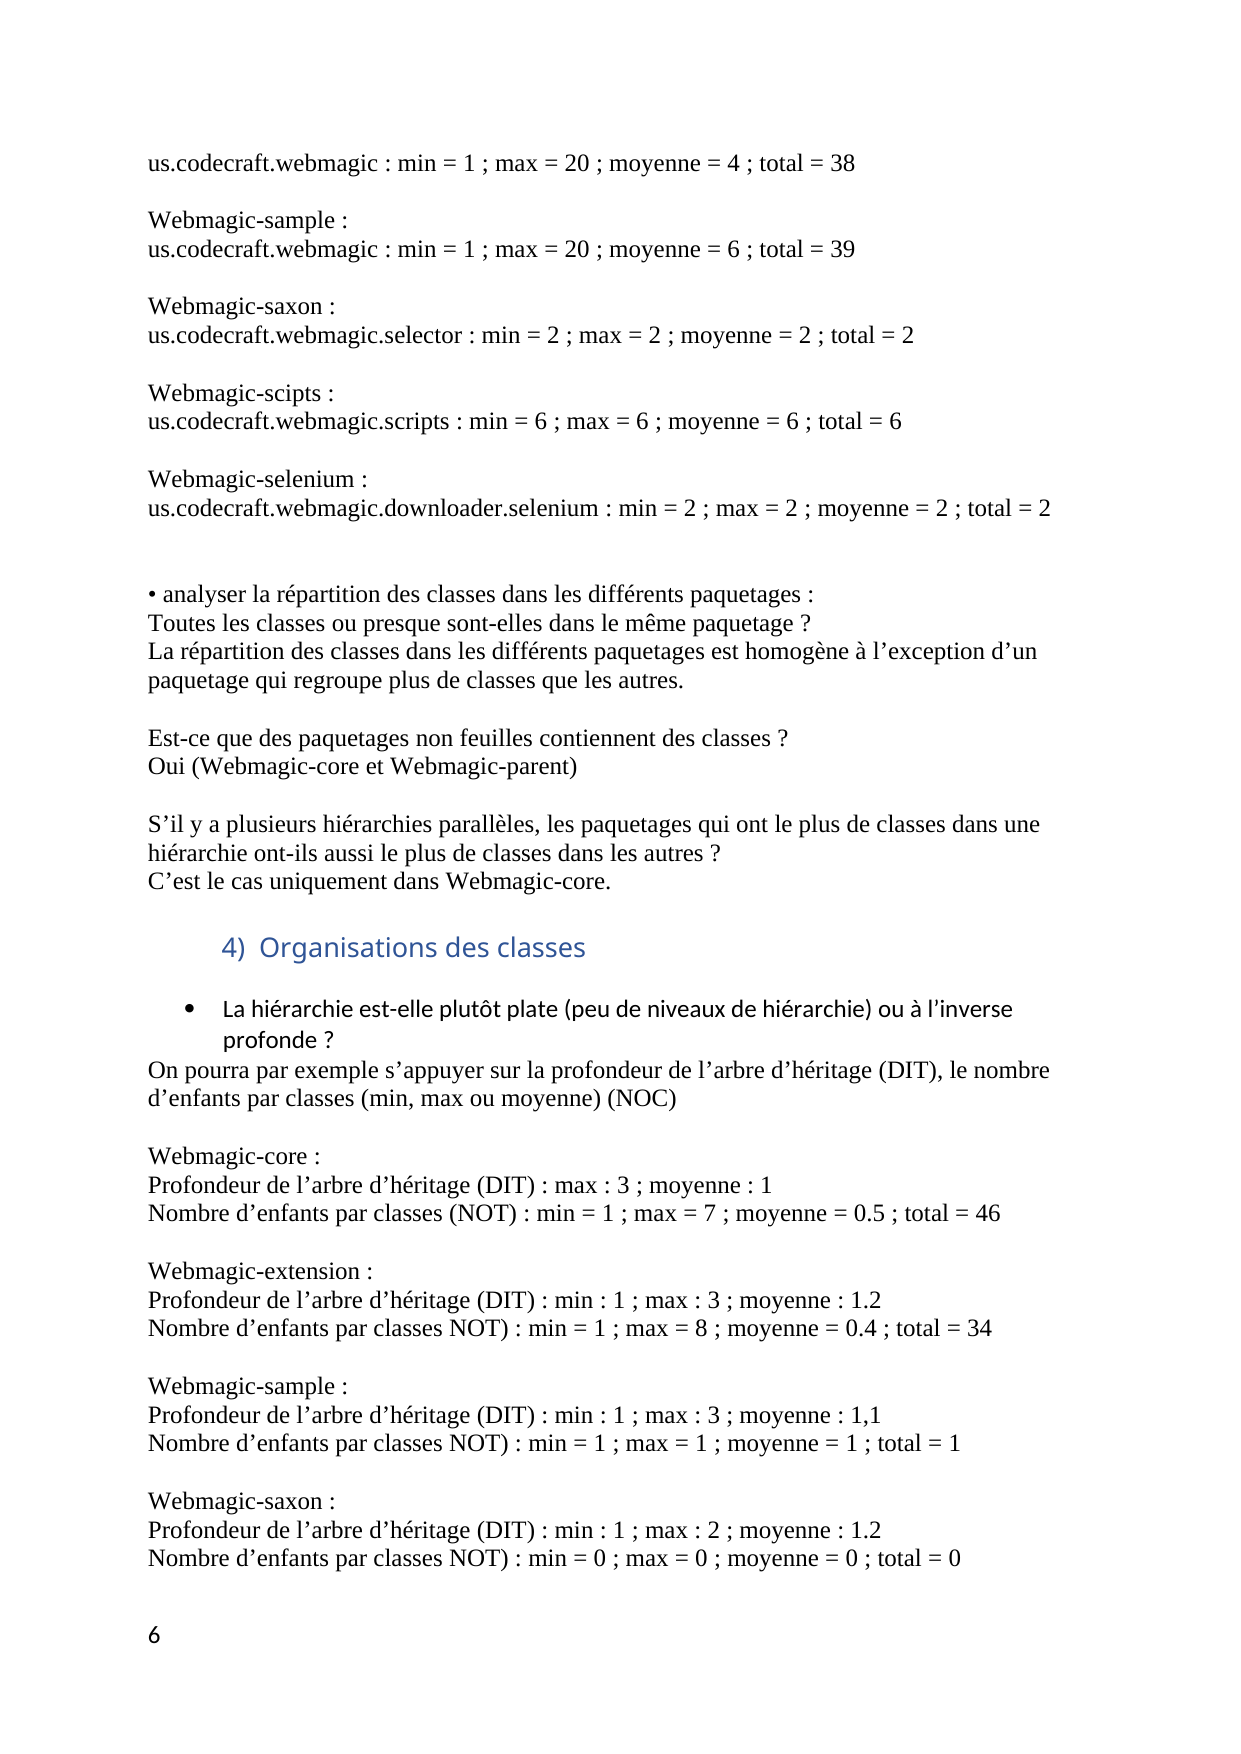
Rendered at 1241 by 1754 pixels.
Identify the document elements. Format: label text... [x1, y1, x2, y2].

text Profondeur de l’arbre d’héritage (DIT) : min : 1 ; max : 3 ; moyenne : 1.2 [148, 1285, 1093, 1313]
text Nombre d’enfants par classes NOT) : min = 1 ; max = 1 ; moyenne = 1 ; total = 1 [148, 1428, 1093, 1457]
text La répartition des classes dans les différents paquetages est homogène à l’exception d’un paquetage qui regroupe plus de classes que les autres. [148, 636, 1093, 694]
text us.codecraft.webmagic.selector : min = 2 ; max = 2 ; moyenne = 2 ; total = 2 [148, 320, 1093, 349]
text Est-ce que des paquetages non feuilles contiennent des classes ? Oui (Webmagic-core et Webmagic-parent) [148, 723, 1093, 780]
list La hiérarchie est-elle plutôt plate (peu de niveaux de hiérarchie) ou à l’inverse profonde ? [185, 994, 1093, 1055]
text On pourra par exemple s’appuyer sur la profondeur de l’arbre d’héritage (DIT), le nombre d’enfants par classes (min, max ou moyenne) (NOC) [148, 1055, 1093, 1112]
text Nombre d’enfants par classes NOT) : min = 1 ; max = 8 ; moyenne = 0.4 ; total = 34 [148, 1313, 1093, 1342]
text Webmagic-sample : [148, 1371, 1093, 1400]
text Nombre d’enfants par classes NOT) : min = 0 ; max = 0 ; moyenne = 0 ; total = 0 [148, 1543, 1093, 1572]
text Webmagic-core : [148, 1141, 1093, 1170]
text Webmagic-saxon : [148, 1486, 1093, 1515]
text us.codecraft.webmagic.scripts : min = 6 ; max = 6 ; moyenne = 6 ; total = 6 [148, 406, 1093, 435]
text S’il y a plusieurs hiérarchies parallèles, les paquetages qui ont le plus de classes dans une hiérarchie ont-ils aussi le plus de classes dans les autres ? [148, 780, 1093, 866]
text us.codecraft.webmagic : min = 1 ; max = 20 ; moyenne = 6 ; total = 39 [148, 234, 1093, 263]
text Webmagic-extension : [148, 1256, 1093, 1285]
text Nombre d’enfants par classes (NOT) : min = 1 ; max = 7 ; moyenne = 0.5 ; total = 46 [148, 1198, 1093, 1227]
text Webmagic-scipts : [148, 378, 1093, 406]
text Profondeur de l’arbre d’héritage (DIT) : min : 1 ; max : 2 ; moyenne : 1.2 [148, 1515, 1093, 1543]
text C’est le cas uniquement dans Webmagic-core. [148, 866, 1093, 895]
text us.codecraft.webmagic.downloader.selenium : min = 2 ; max = 2 ; moyenne = 2 ; total = 2 [148, 493, 1093, 521]
text Webmagic-selenium : [148, 464, 1093, 493]
subtitle Organisations des classes [221, 928, 1093, 965]
text Toutes les classes ou presque sont-elles dans le même paquetage ? [148, 608, 1093, 636]
text us.codecraft.webmagic : min = 1 ; max = 20 ; moyenne = 4 ; total = 38 [148, 148, 1093, 176]
text Webmagic-saxon : [148, 291, 1093, 320]
text • analyser la répartition des classes dans les différents paquetages : [148, 579, 1093, 608]
text Profondeur de l’arbre d’héritage (DIT) : min : 1 ; max : 3 ; moyenne : 1,1 [148, 1400, 1093, 1428]
text Webmagic-sample : [148, 205, 1093, 234]
text Profondeur de l’arbre d’héritage (DIT) : max : 3 ; moyenne : 1 [148, 1170, 1093, 1198]
